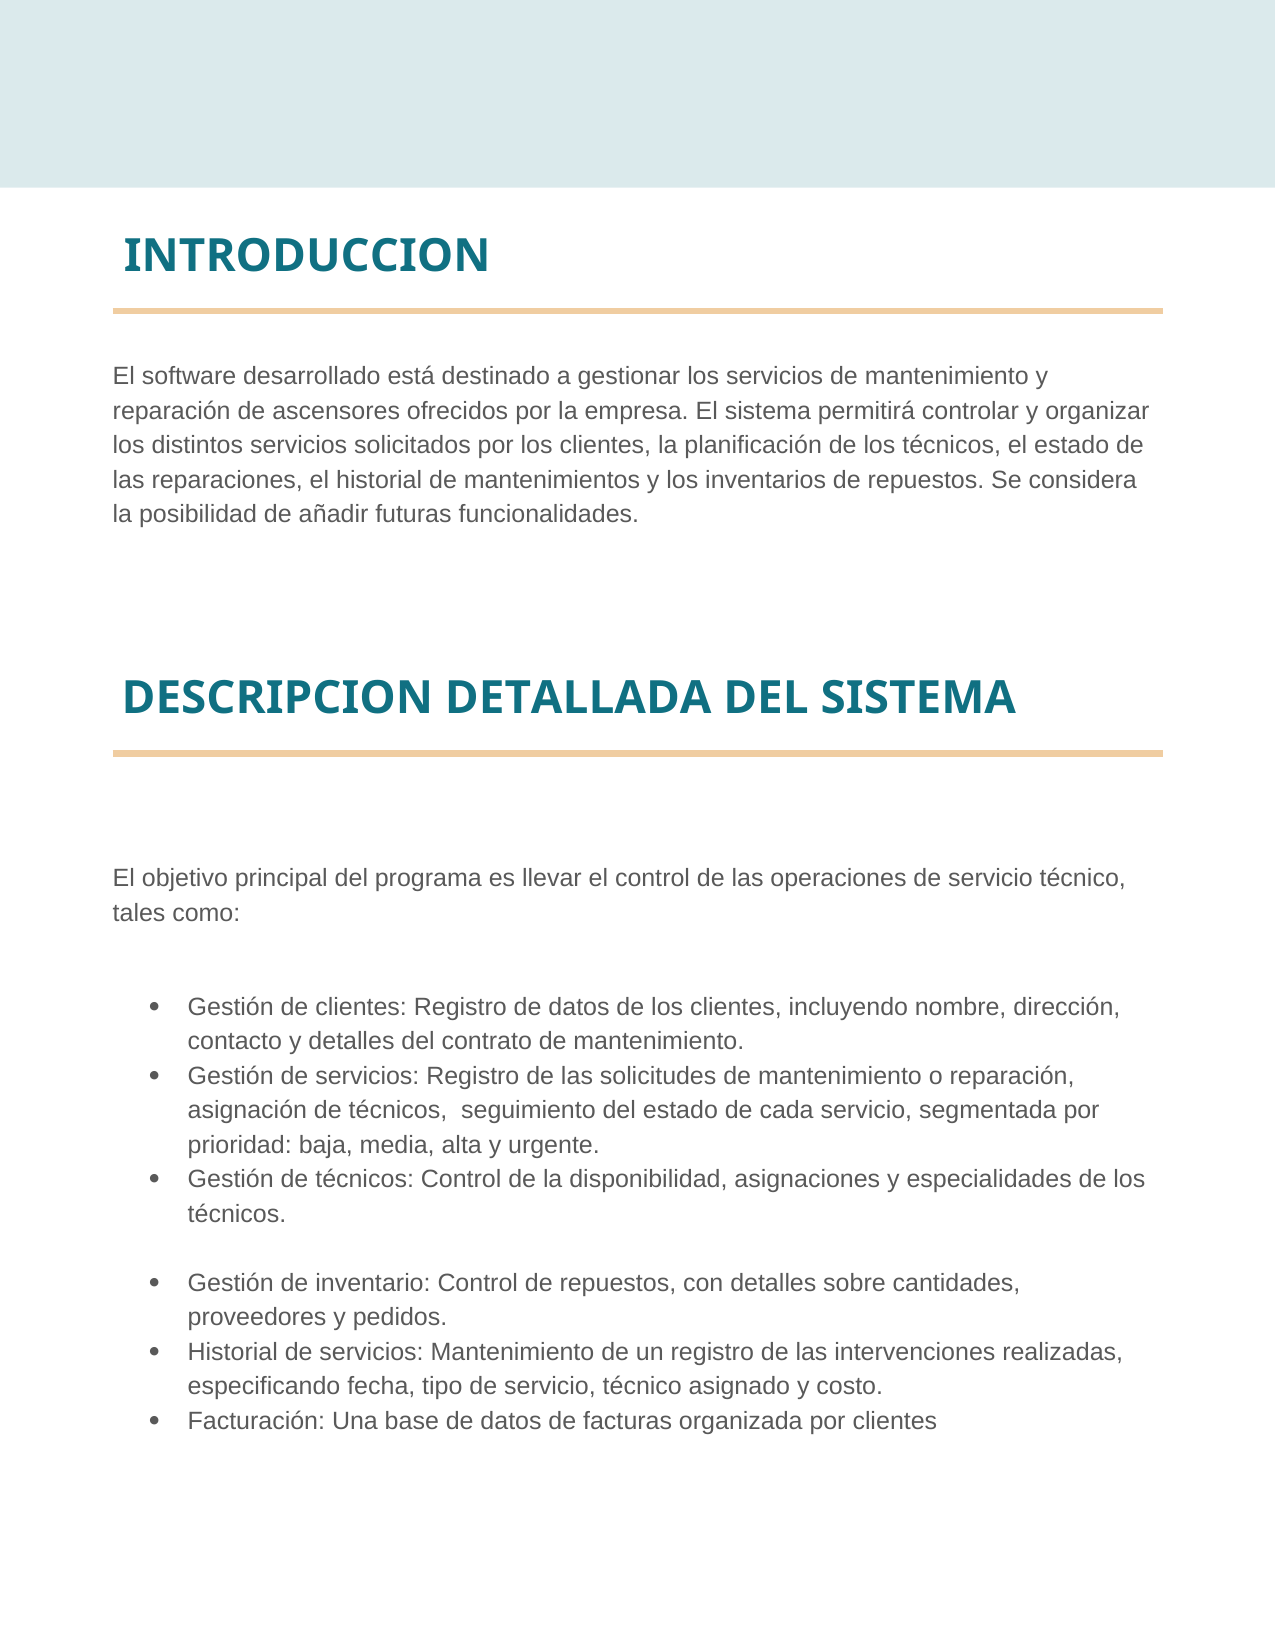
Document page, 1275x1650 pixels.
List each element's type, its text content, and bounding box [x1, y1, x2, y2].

list Facturación: Una base de datos de facturas organizada por clientes [150, 1406, 1162, 1435]
text El objetivo principal del programa es llevar el control de las operaciones de servicio técnico, tales como: [112, 863, 1162, 926]
list Gestión de inventario: Control de repuestos, con detalles sobre cantidades, proveedores y pedidos. [150, 1268, 1162, 1331]
text El software desarrollado está destinado a gestionar los servicios de mantenimiento y reparación de ascensores ofrecidos por la empresa. El sistema permitirá controlar y organizar los distintos servicios solicitados por los clientes, la planificación de los técnicos, el estado de las reparaciones, el historial de mantenimientos y los inventarios de repuestos. Se considera la posibilidad de añadir futuras funcionalidades. [112, 361, 1162, 528]
list Gestión de servicios: Registro de las solicitudes de mantenimiento o reparación, asignación de técnicos, seguimiento del estado de cada servicio, segmentada por prioridad: baja, media, alta y urgente. [150, 1061, 1162, 1158]
list Gestión de clientes: Registro de datos de los clientes, incluyendo nombre, dirección, contacto y detalles del contrato de mantenimiento. [150, 992, 1162, 1055]
list Gestión de técnicos: Control de la disponibilidad, asignaciones y especialidades de los técnicos. [150, 1164, 1162, 1227]
table_header Introduccion [113, 210, 1162, 308]
list Historial de servicios: Mantenimiento de un registro de las intervenciones realizadas, especificando fecha, tipo de servicio, técnico asignado y costo. [150, 1337, 1162, 1400]
table_header Descripcion detallada del sistema [113, 640, 1162, 750]
